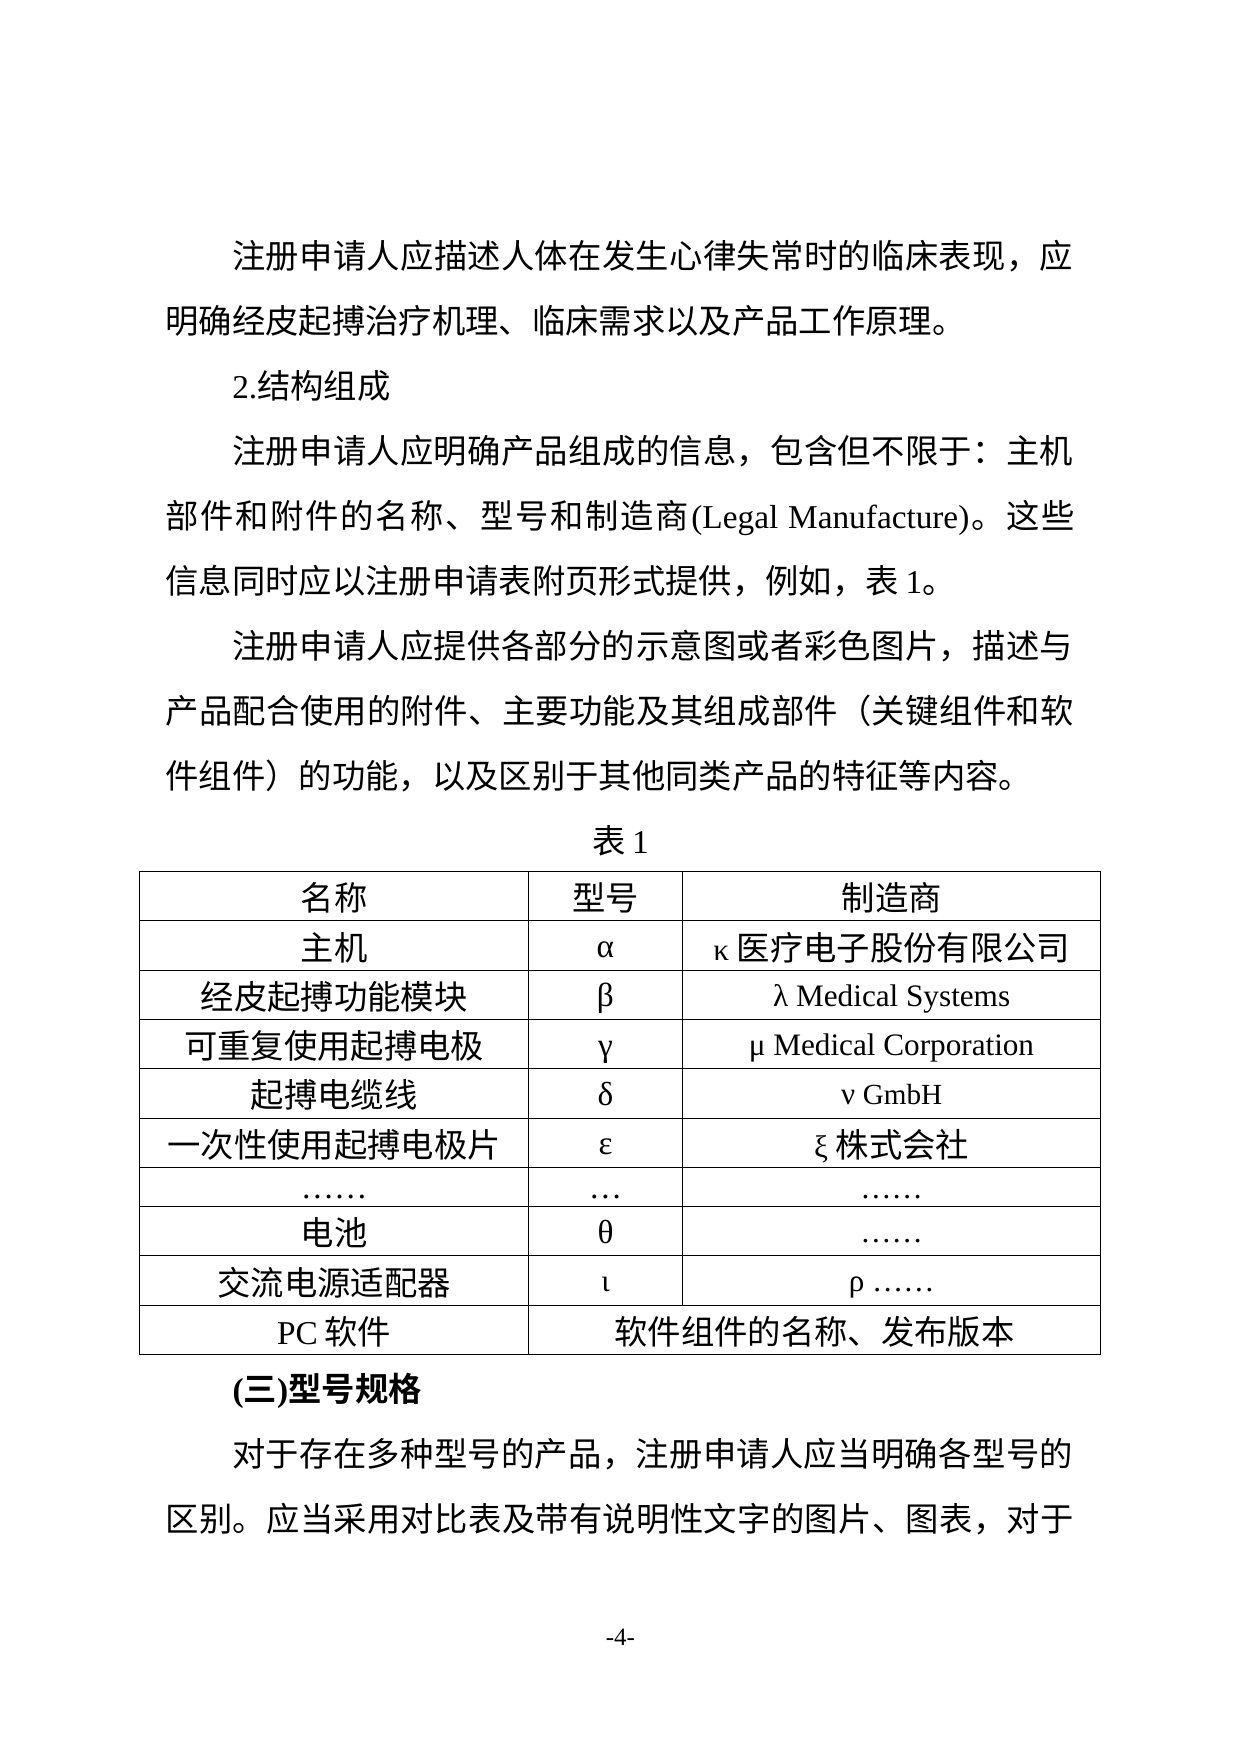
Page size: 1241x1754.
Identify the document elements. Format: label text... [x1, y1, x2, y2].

table_cell …… [683, 1168, 1100, 1206]
table_cell 经皮起搏功能模块 [140, 971, 528, 1019]
table_cell 电池 [140, 1207, 528, 1255]
table_cell … [529, 1168, 682, 1206]
table_cell 可重复使用起搏电极 [140, 1020, 528, 1068]
table_cell κ 医疗电子股份有限公司 [683, 921, 1100, 969]
table_header 制造商 [683, 872, 1100, 920]
table_cell 起搏电缆线 [140, 1069, 528, 1117]
table_cell δ [529, 1069, 682, 1117]
table_cell 主机 [140, 921, 528, 969]
table_cell μ Medical Corporation [683, 1020, 1100, 1068]
table_cell θ [529, 1207, 682, 1255]
table_header 名称 [140, 872, 528, 920]
text 注册申请人应描述人体在发生心律失常时的临床表现，应明确经皮起搏治疗机理、临床需求以及产品工作原理。 [165, 221, 1075, 351]
table_cell ν GmbH [683, 1069, 1100, 1117]
table_header 型号 [529, 872, 682, 920]
text 注册申请人应提供各部分的示意图或者彩色图片，描述与产品配合使用的附件、主要功能及其组成部件（关键组件和软件组件）的功能，以及区别于其他同类产品的特征等内容。 [165, 611, 1075, 806]
table_cell λ Medical Systems [683, 971, 1100, 1019]
table_cell γ [529, 1020, 682, 1068]
table_cell ι [529, 1256, 682, 1304]
table_cell 一次性使用起搏电极片 [140, 1119, 528, 1167]
table_cell α [529, 921, 682, 969]
table_cell 软件组件的名称、发布版本 [529, 1306, 1100, 1354]
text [165, 1420, 1075, 1550]
table_cell …… [140, 1168, 528, 1206]
table_cell β [529, 971, 682, 1019]
text 注册申请人应明确产品组成的信息，包含但不限于：主机、部件和附件的名称、型号和制造商(Legal Manufacture)。这些信息同时应以注册申请表附页形式提供，例如，表1。 [165, 416, 1075, 611]
table_cell …… [683, 1207, 1100, 1255]
text 表1 [165, 806, 1075, 871]
table_cell ε [529, 1119, 682, 1167]
subtitle 型号规格 [165, 1355, 1075, 1420]
table_cell PC软件 [140, 1306, 528, 1354]
table_cell ξ 株式会社 [683, 1119, 1100, 1167]
table_cell 交流电源适配器 [140, 1256, 528, 1304]
list 结构组成 [165, 351, 1075, 416]
table_cell ρ …… [683, 1256, 1100, 1304]
